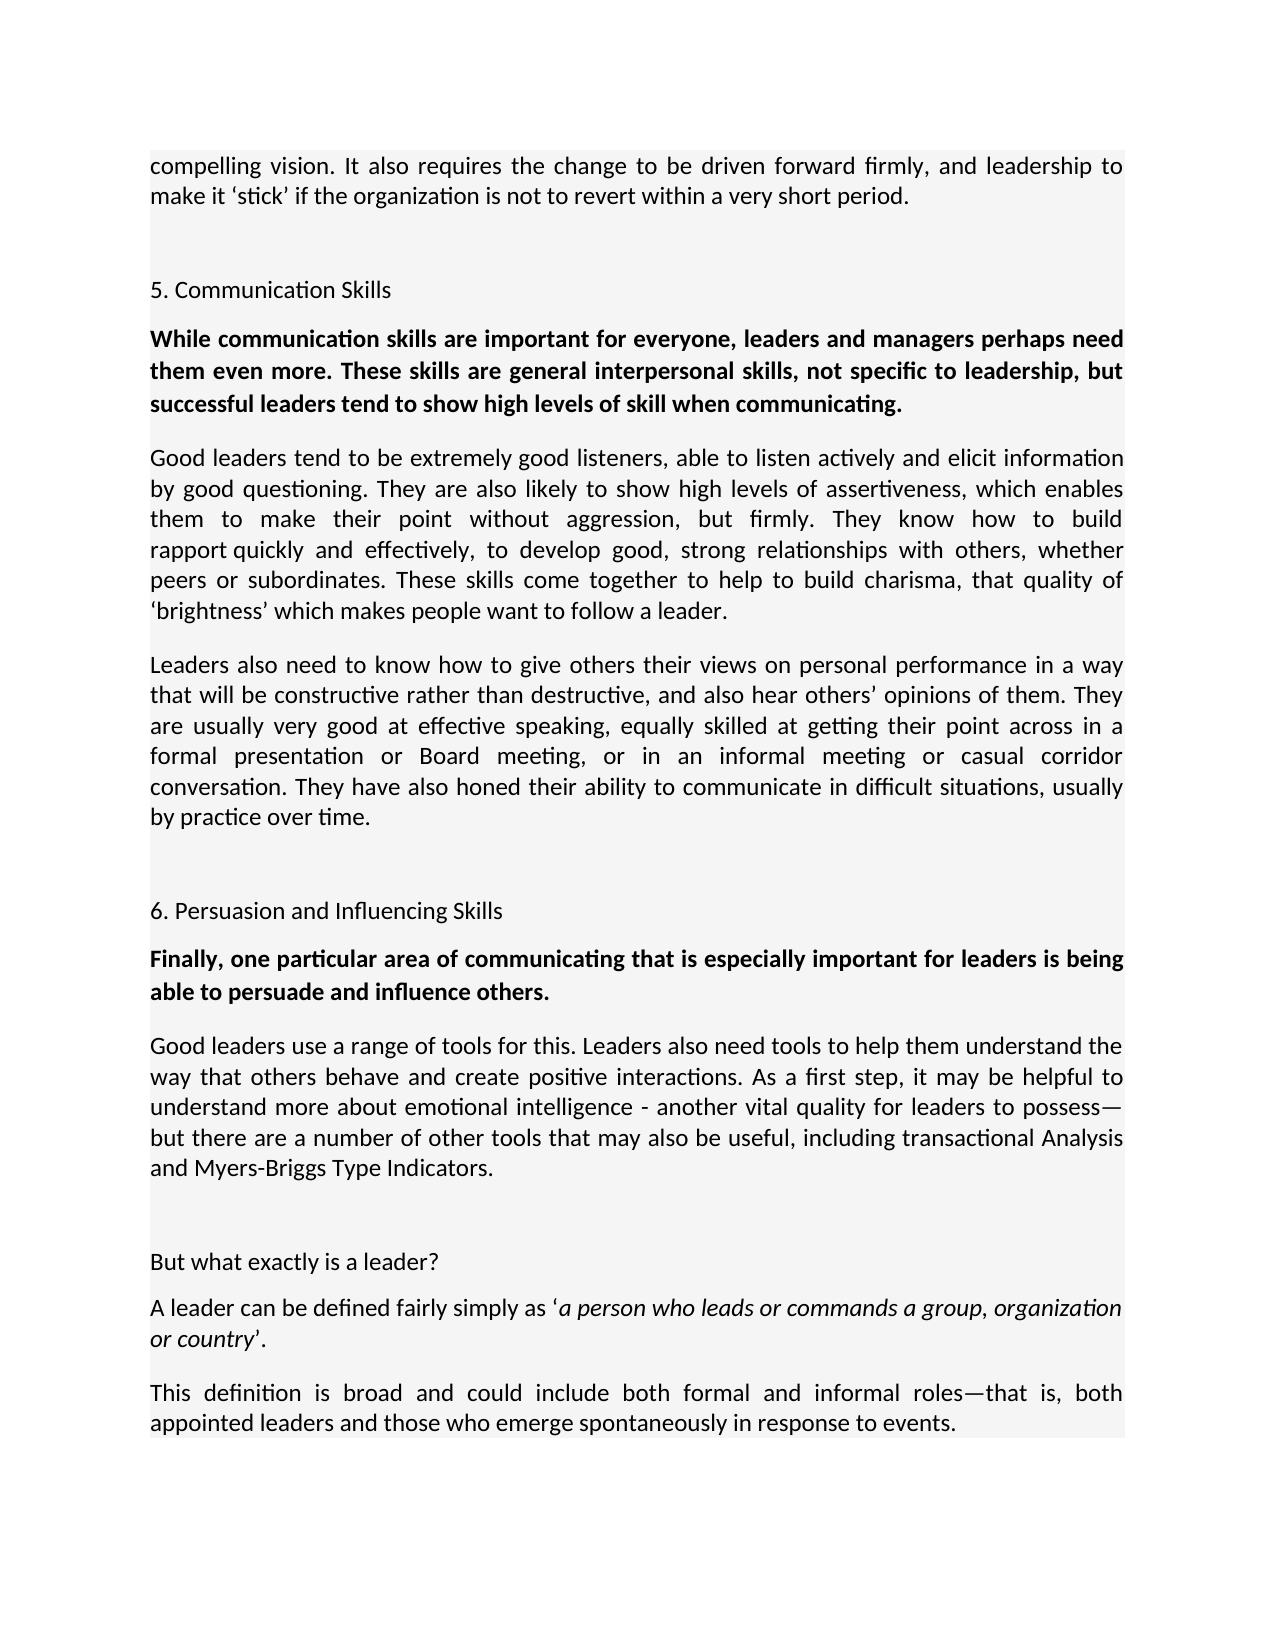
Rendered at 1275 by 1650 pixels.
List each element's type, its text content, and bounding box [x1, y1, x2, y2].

subtitle But what exactly is a leader? [150, 1214, 1125, 1277]
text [150, 150, 1125, 211]
text Good leaders tend to be extremely good listeners, able to listen actively and elicit information by good questioning. They are also likely to show high levels of assertiveness, which enables them to make their point without aggression, but firmly. They know how to build rapport quickly and effectively, to develop good, strong relationships with others, whether peers or subordinates. These skills come together to help to build charisma, that quality of ‘brightness’ which makes people want to follow a leader. [150, 442, 1125, 625]
subtitle 6. Persuasion and Influencing Skills [150, 863, 1125, 926]
subtitle 5. Communication Skills [150, 242, 1125, 305]
text This definition is broad and could include both formal and informal roles—that is, both appointed leaders and those who emerge spontaneously in response to events. [150, 1377, 1125, 1438]
text Good leaders use a range of tools for this. Leaders also need tools to help them understand the way that others behave and create positive interactions. As a first step, it may be helpful to understand more about emotional intelligence - another vital quality for leaders to possess—but there are a number of other tools that may also be useful, including transactional Analysis and Myers-Briggs Type Indicators. [150, 1030, 1125, 1183]
text Finally, one particular area of communicating that is especially important for leaders is being able to persuade and influence others. [150, 941, 1125, 1007]
text A leader can be defined fairly simply as ‘a person who leads or commands a group, organization or country’. [150, 1292, 1125, 1353]
text While communication skills are important for everyone, leaders and managers perhaps need them even more. These skills are general interpersonal skills, not specific to leadership, but successful leaders tend to show high levels of skill when communicating. [150, 320, 1125, 419]
text Leaders also need to know how to give others their views on personal performance in a way that will be constructive rather than destructive, and also hear others’ opinions of them. They are usually very good at effective speaking, equally skilled at getting their point across in a formal presentation or Board meeting, or in an informal meeting or casual corridor conversation. They have also honed their ability to communicate in difficult situations, usually by practice over time. [150, 649, 1125, 832]
